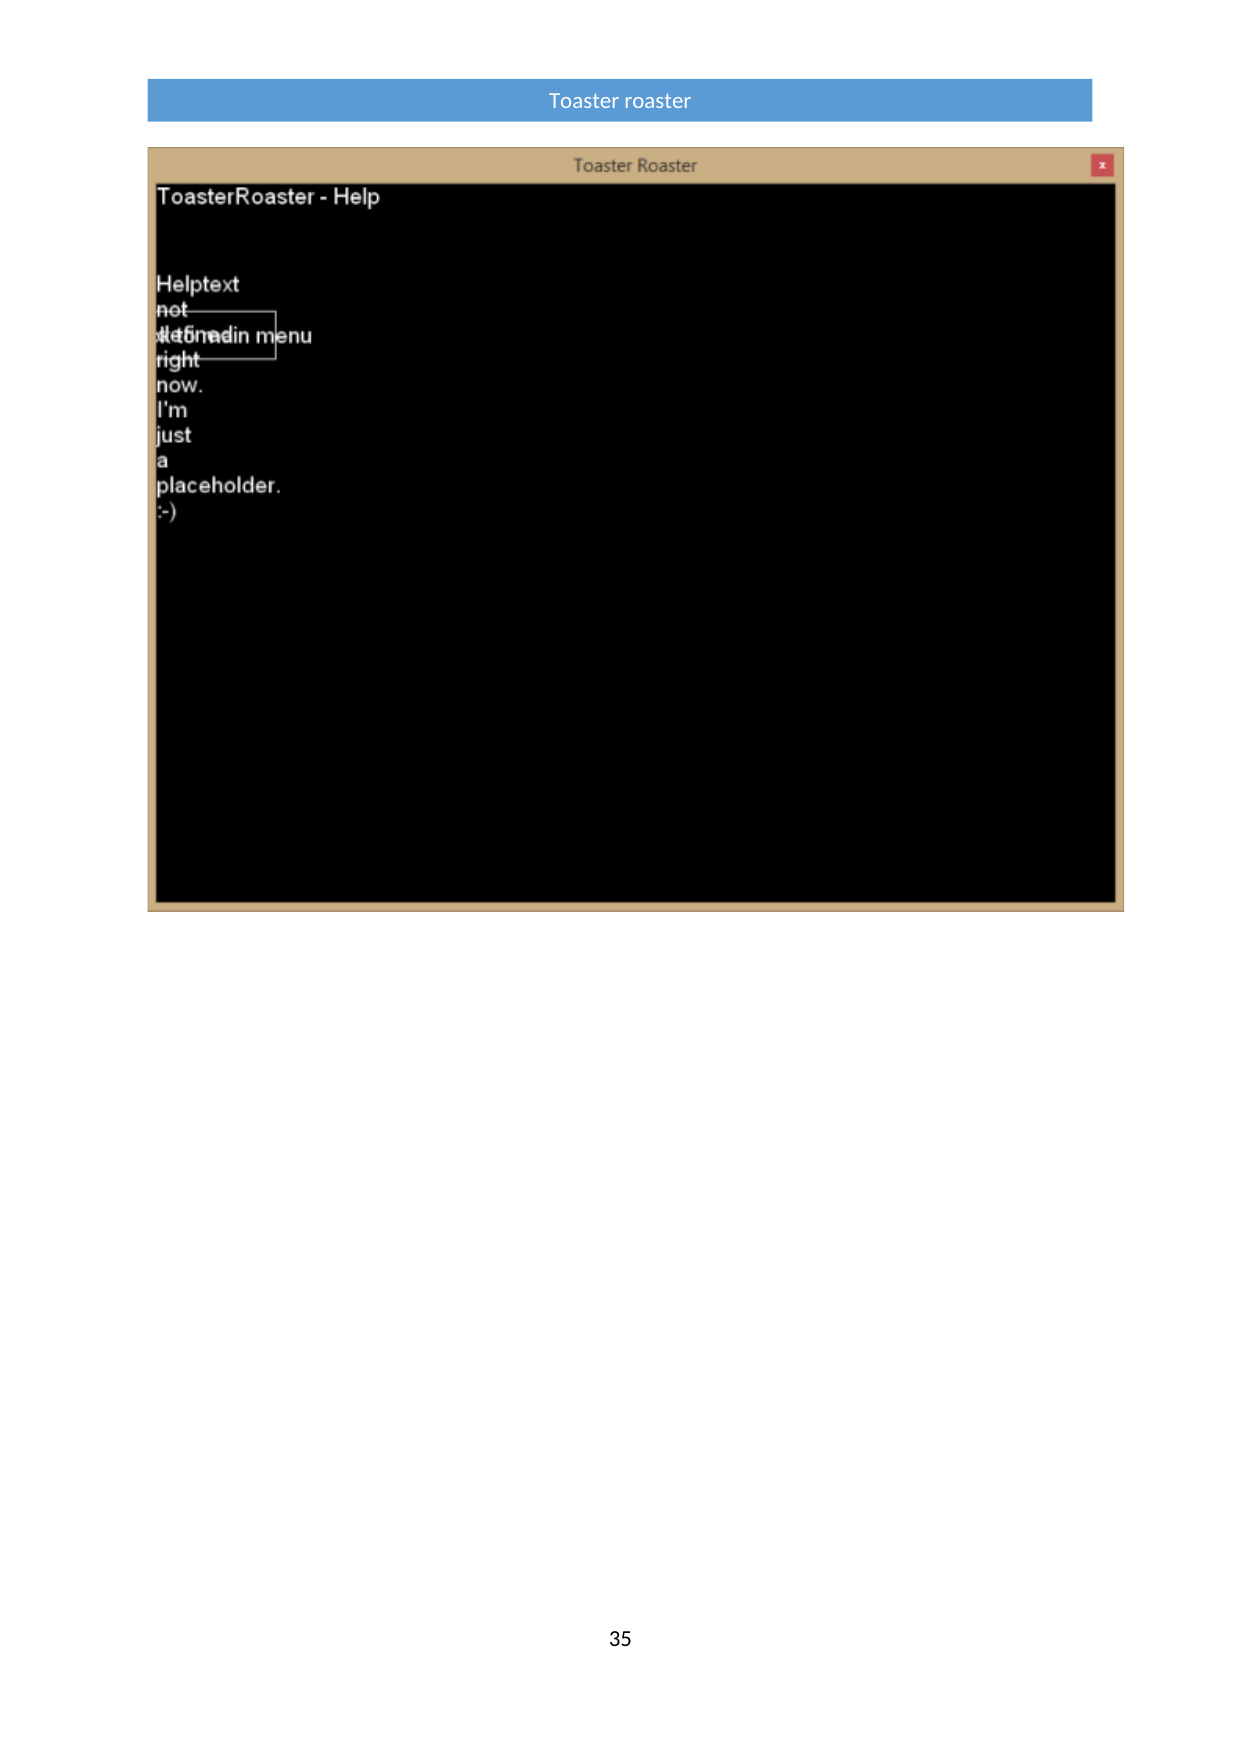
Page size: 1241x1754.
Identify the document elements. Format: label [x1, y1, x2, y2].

picture [147, 147, 1125, 912]
